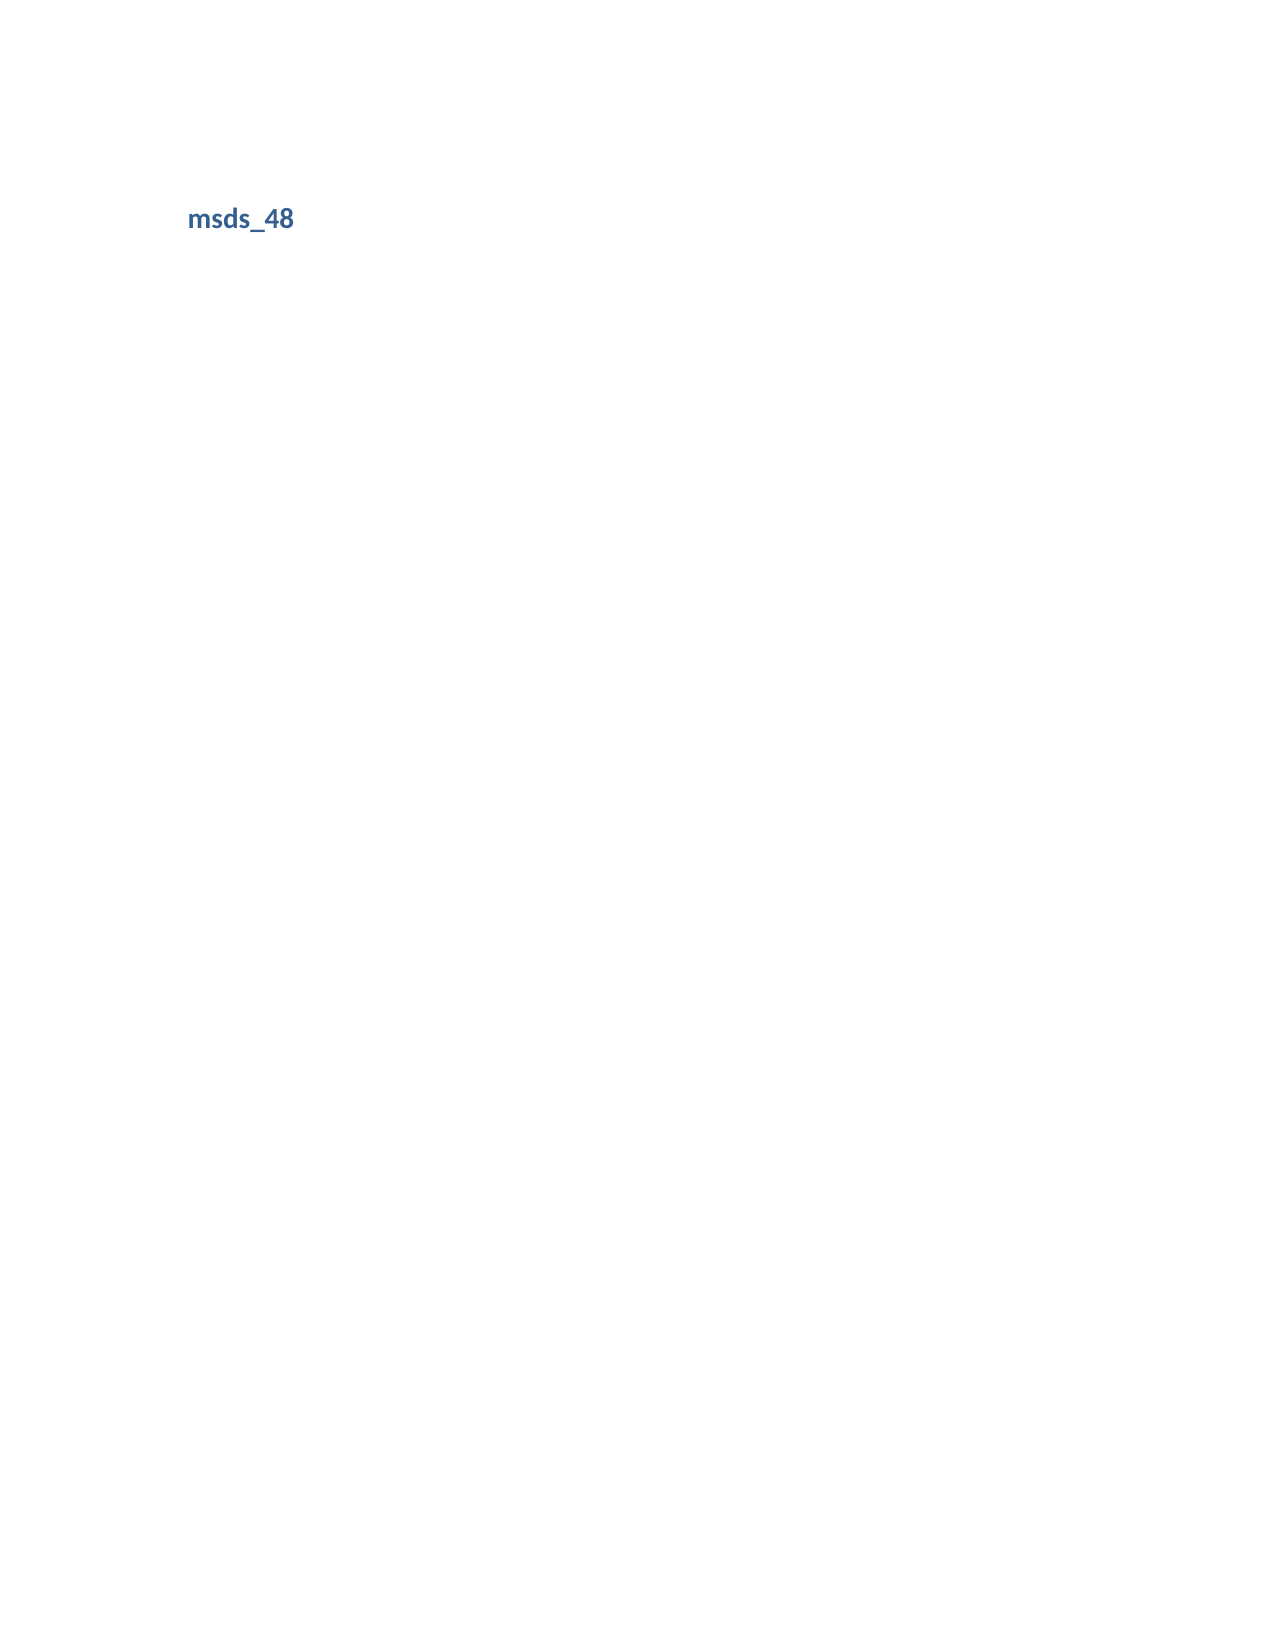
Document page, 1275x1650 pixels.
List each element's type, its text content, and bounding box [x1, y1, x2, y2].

subtitle msds_48 [187, 200, 1087, 236]
